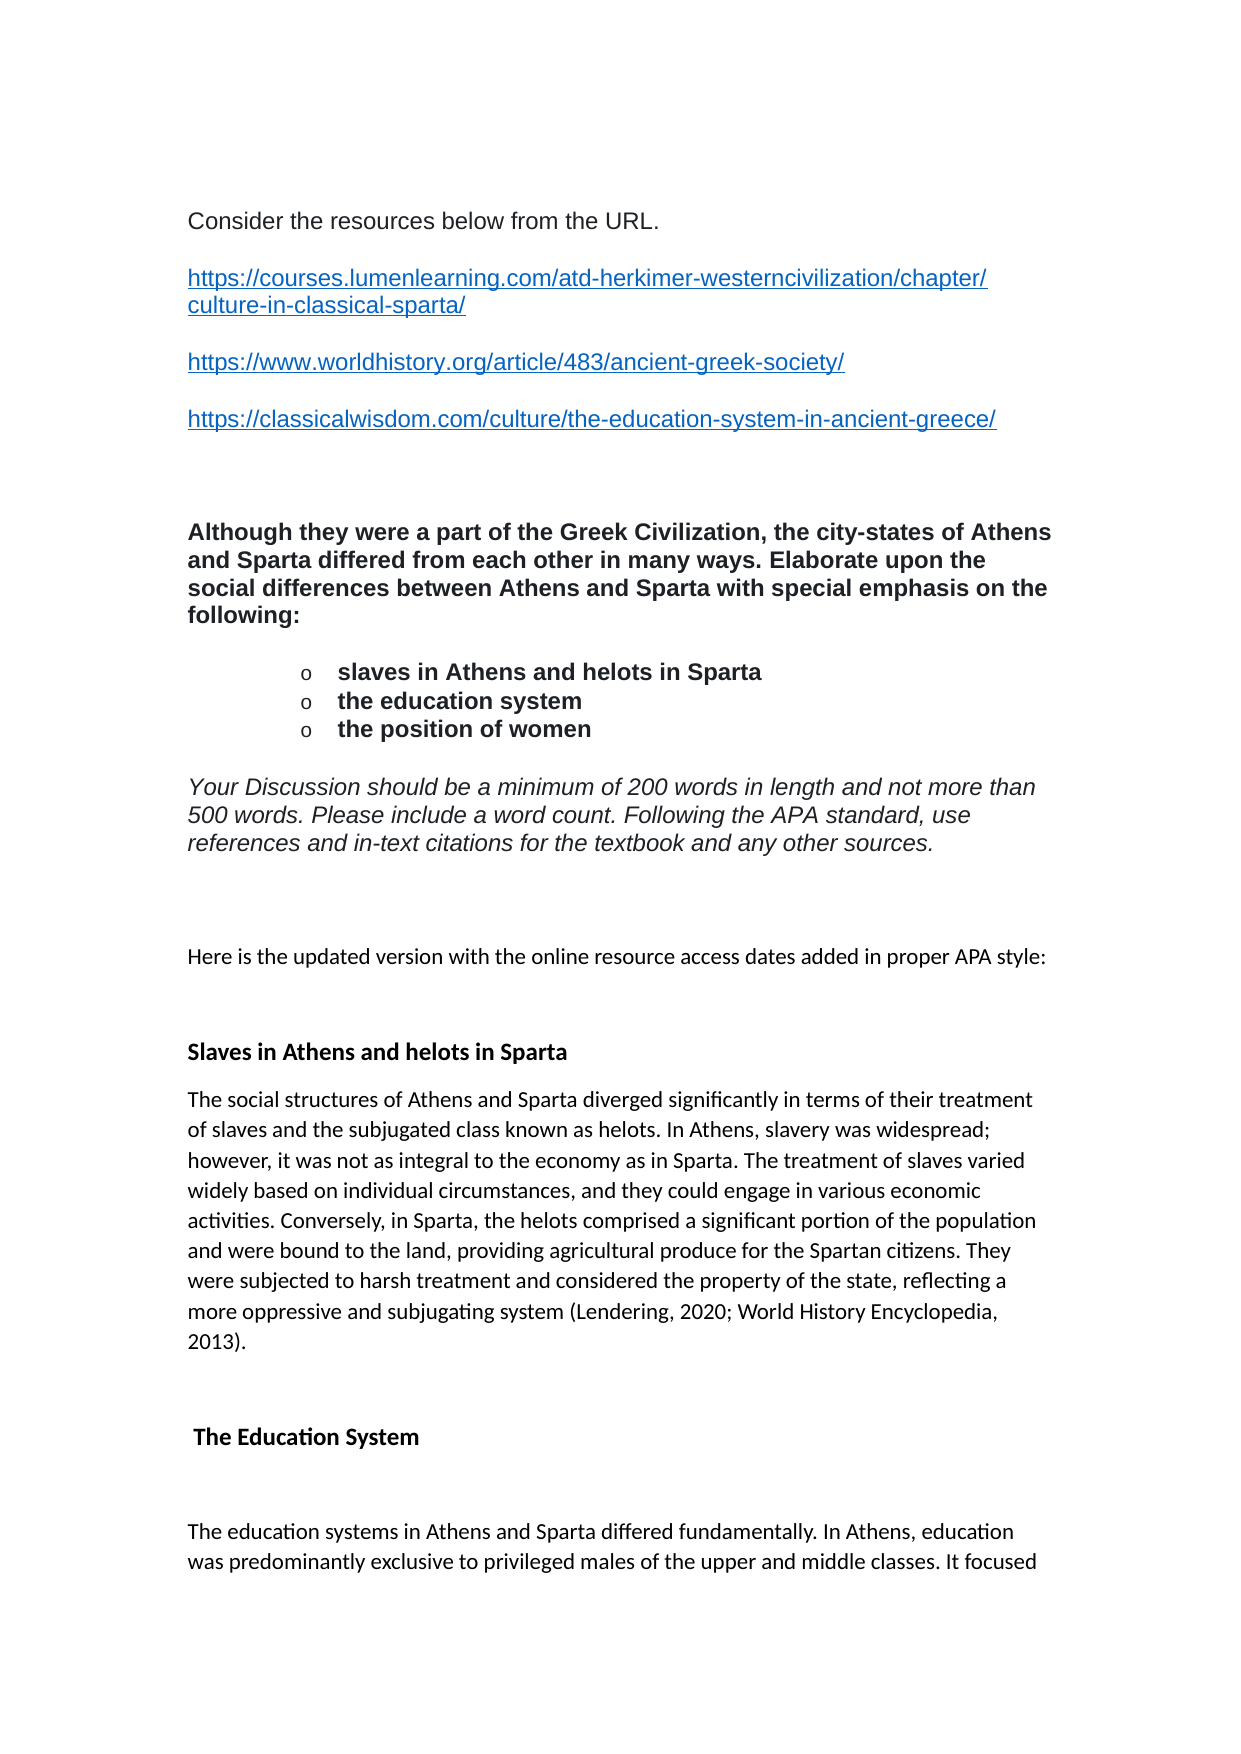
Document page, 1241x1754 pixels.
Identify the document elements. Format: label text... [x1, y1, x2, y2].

list the position of women [300, 715, 1053, 744]
text https://classicalwisdom.com/culture/the-education-system-in-ancient-greece/ [187, 405, 1053, 432]
list slaves in Athens and helots in Sparta [300, 658, 1053, 687]
text Consider the resources below from the URL. [187, 207, 1053, 234]
text Your Discussion should be a minimum of 200 words in length and not more than 500 words. Please include a word count. Following the APA standard, use references and in-text citations for the textbook and any other sources. [187, 773, 1053, 856]
text https://courses.lumenlearning.com/atd-herkimer-westerncivilization/chapter/culture-in-classical-sparta/ [187, 263, 1053, 319]
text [187, 1517, 1053, 1575]
text The Education System [187, 1421, 1053, 1451]
text https://www.worldhistory.org/article/483/ancient-greek-society/ [187, 348, 1053, 376]
list the education system [300, 687, 1053, 715]
text Although they were a part of the Greek Civilization, the city-states of Athens and Sparta differed from each other in many ways. Elaborate upon the social differences between Athens and Sparta with special emphasis on the following: [187, 518, 1053, 629]
text Here is the updated version with the online resource access dates added in proper APA style: [187, 942, 1053, 970]
text Slaves in Athens and helots in Sparta [187, 1036, 1053, 1066]
text The social structures of Athens and Sparta diverged significantly in terms of their treatment of slaves and the subjugated class known as helots. In Athens, slavery was widespread; however, it was not as integral to the economy as in Sparta. The treatment of slaves varied widely based on individual circumstances, and they could engage in various economic activities. Conversely, in Sparta, the helots comprised a significant portion of the population and were bound to the land, providing agricultural produce for the Spartan citizens. They were subjected to harsh treatment and considered the property of the state, reflecting a more oppressive and subjugating system (Lendering, 2020; World History Encyclopedia, 2013). [187, 1085, 1053, 1355]
